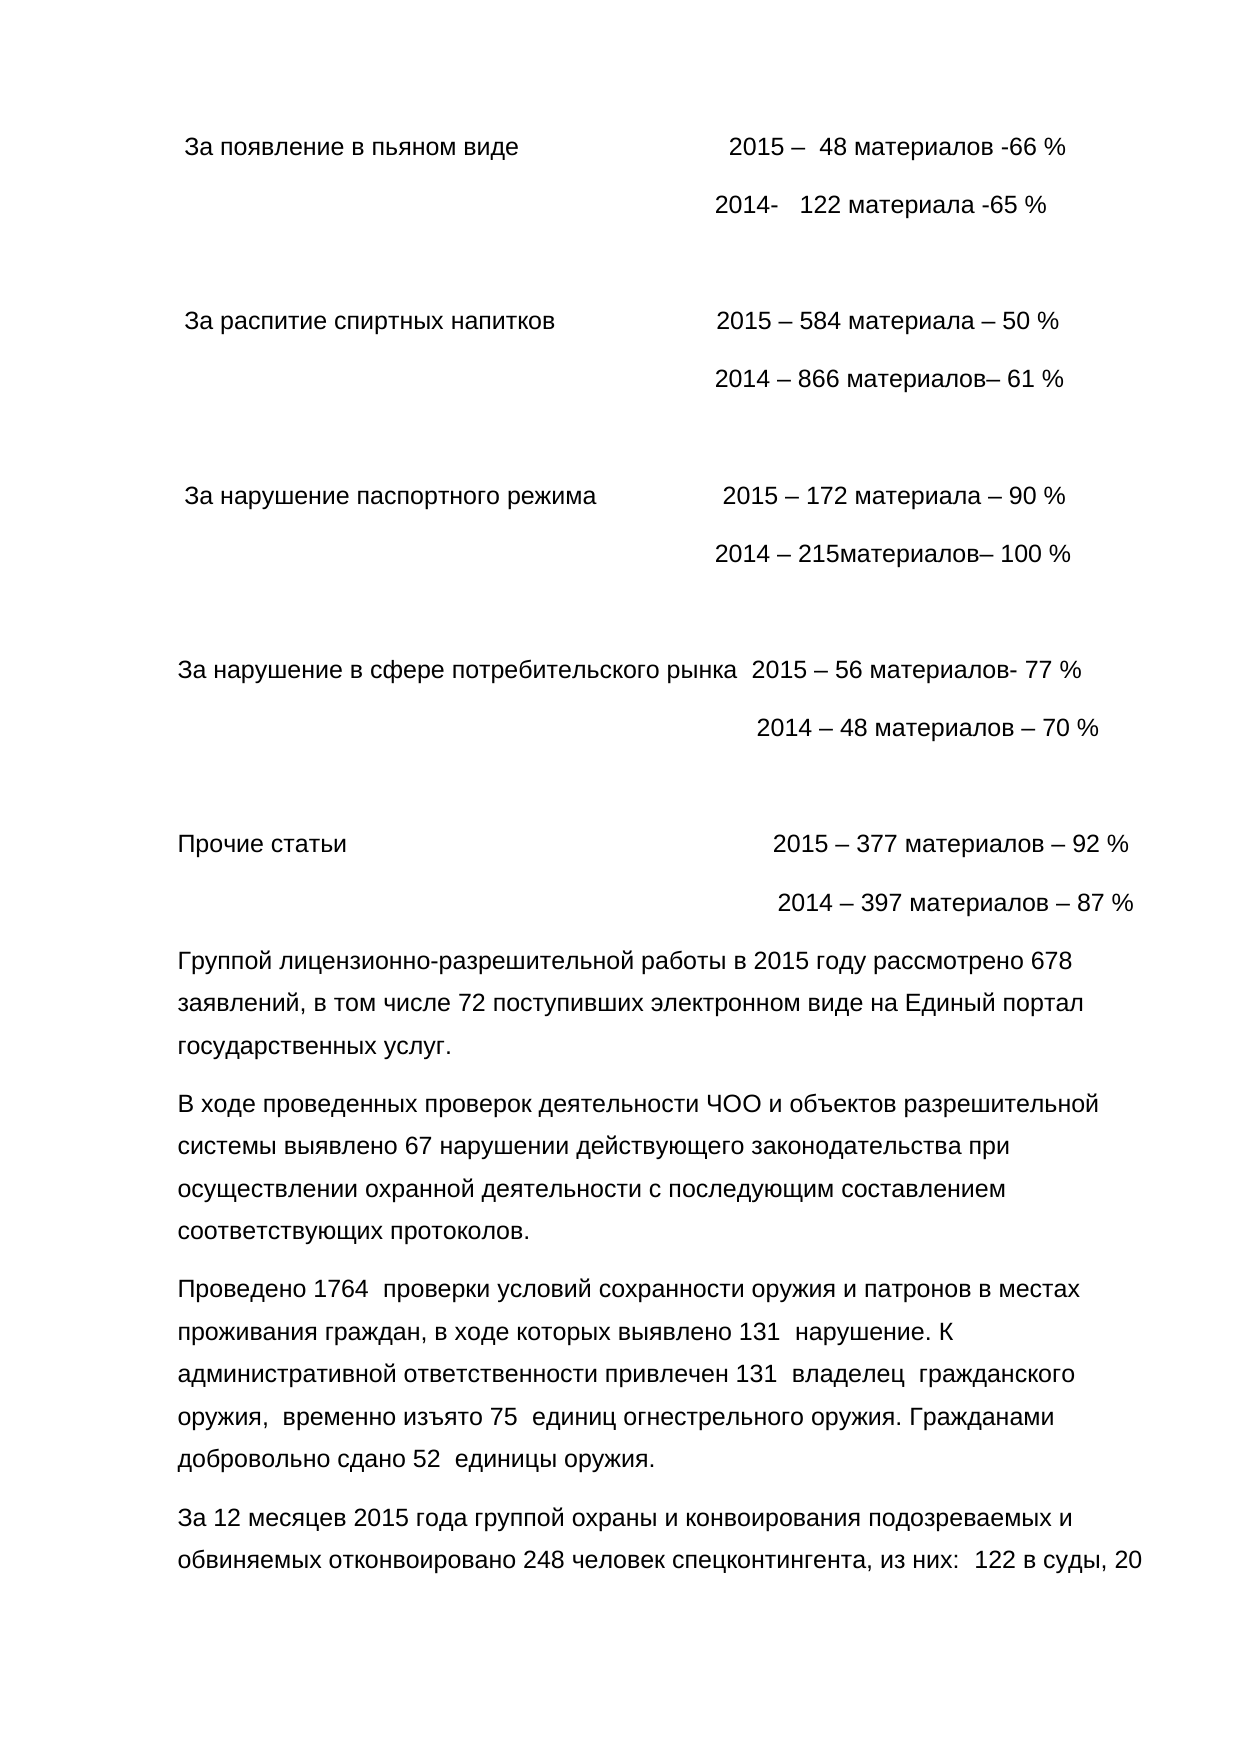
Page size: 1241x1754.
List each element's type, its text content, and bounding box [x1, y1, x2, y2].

text За распитие спиртных напитков 2015 – 584 материала – 50 % [177, 292, 1152, 335]
text В ходе проведенных проверок деятельности ЧОО и объектов разрешительной системы выявлено 67 нарушении действующего законодательства при осуществлении охранной деятельности с последующим составлением соответствующих протоколов. [177, 1075, 1152, 1245]
text За нарушение в сфере потребительского рынка 2015 – 56 материалов- 77 % [177, 641, 1152, 684]
text Проведено 1764 проверки условий сохранности оружия и патронов в местах проживания граждан, в ходе которых выявлено 131 нарушение. К административной ответственности привлечен 131 владелец гражданского оружия, временно изъято 75 единиц огнестрельного оружия. Гражданами добровольно сдано 52 единицы оружия. [177, 1261, 1152, 1473]
text За нарушение паспортного режима 2015 – 172 материала – 90 % [177, 467, 1152, 509]
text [177, 1489, 1152, 1574]
text 2014 – 215материалов– 100 % [177, 525, 1152, 567]
text 2014- 122 материала -65 % [177, 176, 1152, 219]
text Прочие статьи 2015 – 377 материалов – 92 % [177, 816, 1152, 858]
text 2014 – 397 материалов – 87 % [177, 874, 1152, 916]
text За появление в пьяном виде 2015 – 48 материалов -66 % [177, 118, 1152, 161]
text 2014 – 866 материалов– 61 % [177, 351, 1152, 393]
text Группой лицензионно-разрешительной работы в 2015 году рассмотрено 678 заявлений, в том числе 72 поступивших электронном виде на Единый портал государственных услуг. [177, 932, 1152, 1059]
text 2014 – 48 материалов – 70 % [177, 699, 1152, 742]
